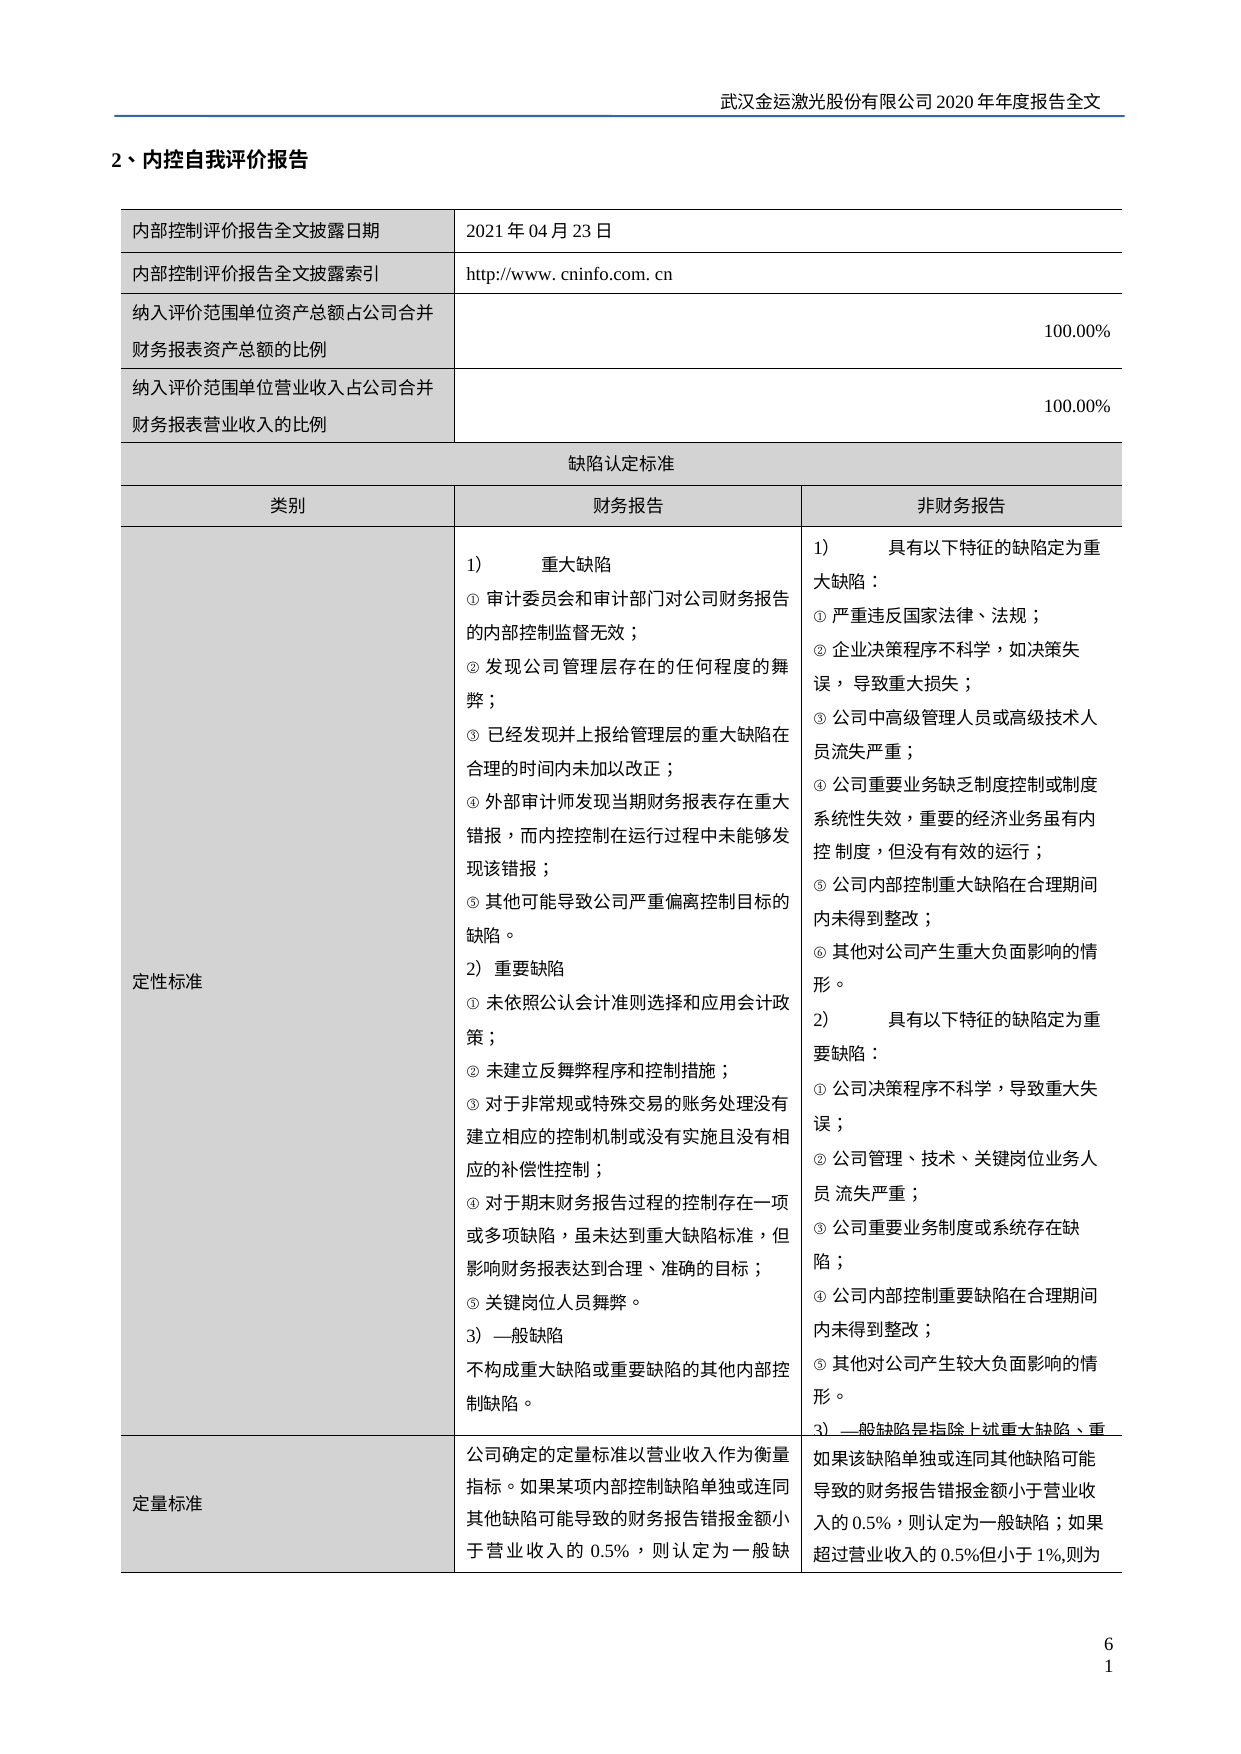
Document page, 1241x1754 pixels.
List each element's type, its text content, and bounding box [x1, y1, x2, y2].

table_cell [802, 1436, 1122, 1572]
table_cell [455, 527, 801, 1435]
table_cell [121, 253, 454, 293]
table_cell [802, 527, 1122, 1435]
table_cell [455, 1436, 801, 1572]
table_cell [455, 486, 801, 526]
text 2、内控自我评价报告 [111, 145, 1132, 173]
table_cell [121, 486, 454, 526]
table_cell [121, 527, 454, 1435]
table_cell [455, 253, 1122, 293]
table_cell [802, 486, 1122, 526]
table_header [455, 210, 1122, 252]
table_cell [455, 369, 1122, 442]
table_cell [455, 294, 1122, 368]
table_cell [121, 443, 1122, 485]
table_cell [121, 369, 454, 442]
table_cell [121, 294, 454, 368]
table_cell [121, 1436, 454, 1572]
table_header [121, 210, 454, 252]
